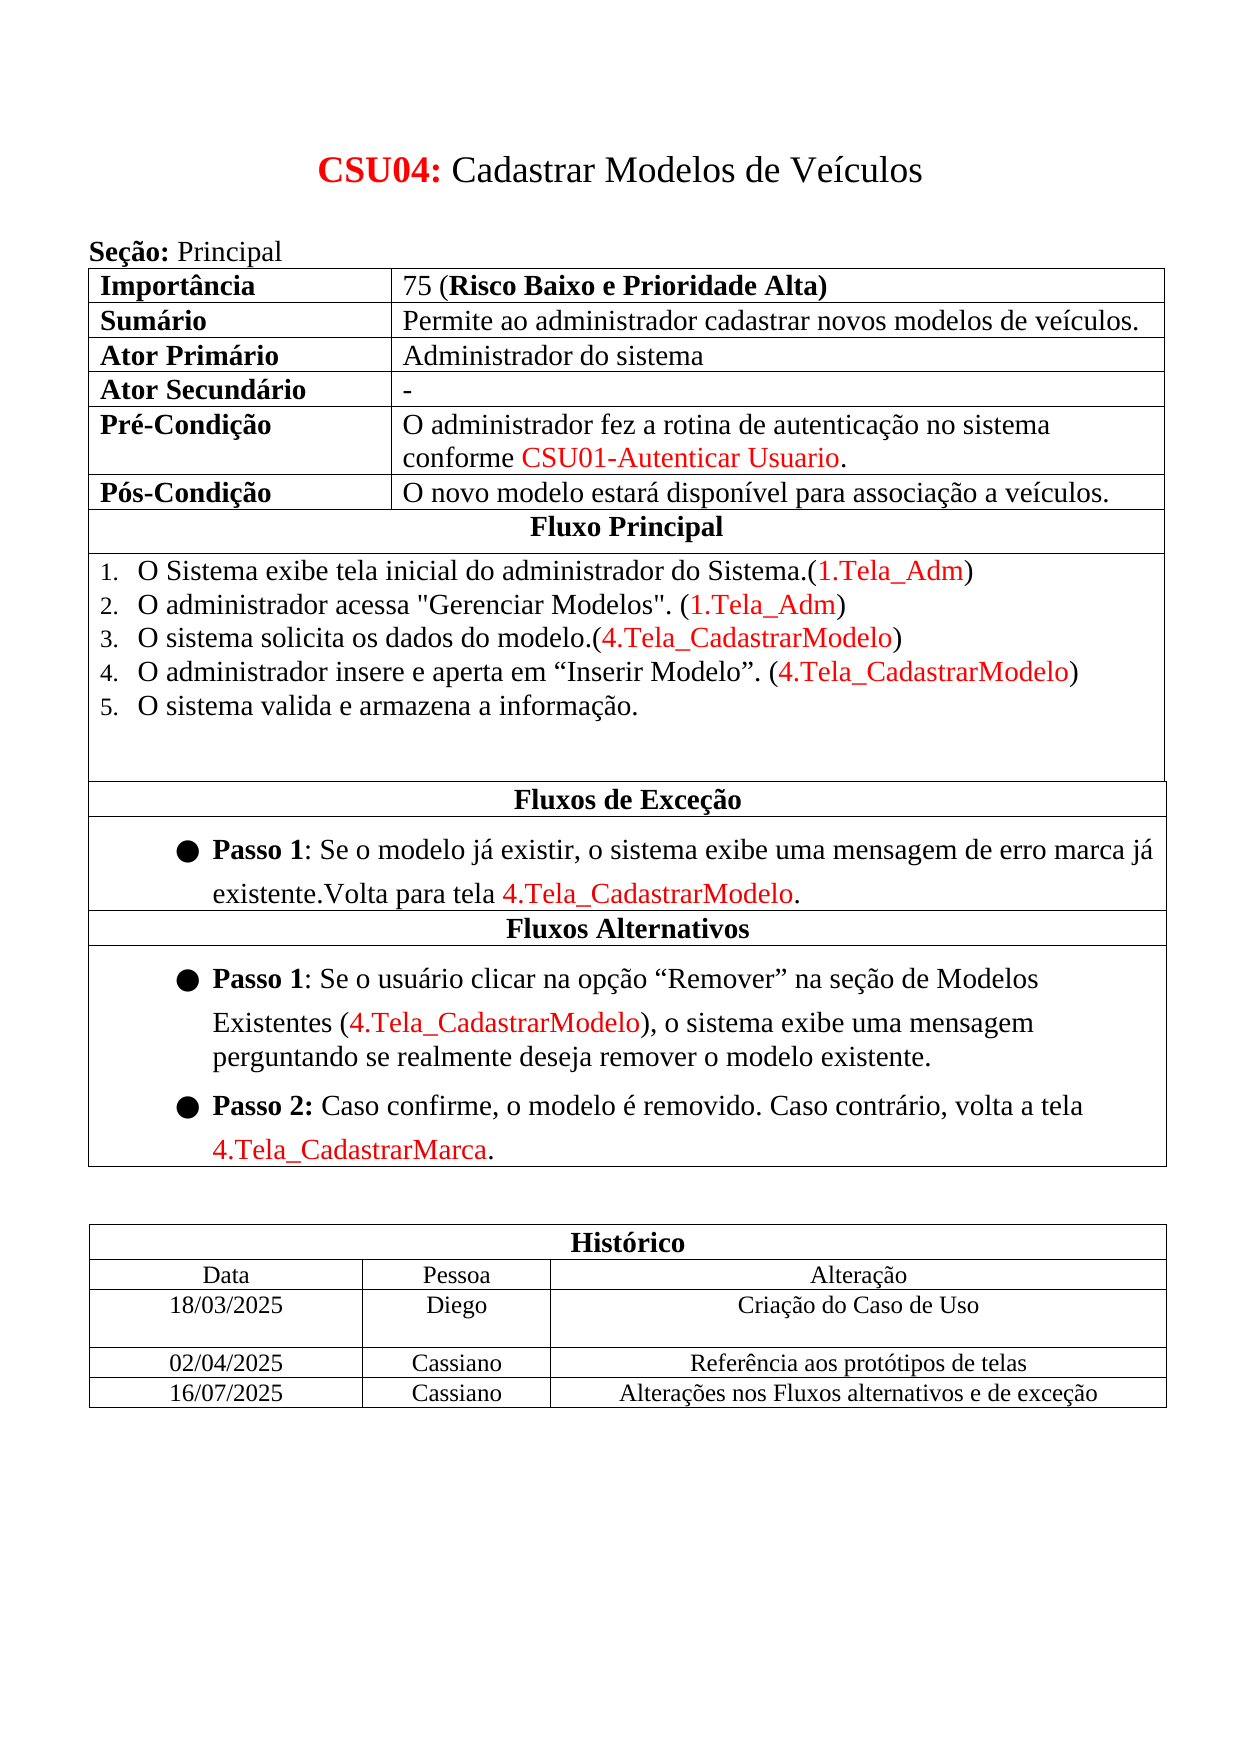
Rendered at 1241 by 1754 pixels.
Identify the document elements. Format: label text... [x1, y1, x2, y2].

table_cell O novo modelo estará disponível para associação a veículos. [392, 475, 1164, 508]
table_header Histórico [90, 1225, 1166, 1259]
table_cell Alteração [551, 1260, 1166, 1289]
table_cell Ator Primário [89, 338, 391, 371]
table_cell 02/04/2025 [90, 1348, 362, 1377]
table_cell Alterações nos Fluxos alternativos e de exceção [551, 1378, 1166, 1407]
table_cell Pré-Condição [89, 407, 391, 474]
table_cell Pessoa [363, 1260, 550, 1289]
table_cell O Sistema exibe tela inicial do administrador do Sistema.(1.Tela_Adm) O administrador acessa "Gerenciar Modelos". (1.Tela_Adm) O sistema solicita os dados do modelo.(4.Tela_CadastrarModelo) O administrador insere e aperta em “Inserir Modelo”. (4.Tela_CadastrarModelo) O sistema valida e armazena a informação. [89, 554, 1164, 781]
table_cell - [392, 372, 1164, 406]
table_header 75 (Risco Baixo e Prioridade Alta) [392, 269, 1164, 302]
table_cell Fluxos de Exceção [89, 782, 1166, 816]
table_cell Administrador do sistema [392, 338, 1164, 371]
text CSU04: Cadastrar Modelos de Veículos [89, 148, 1152, 191]
table_cell Ator Secundário [89, 372, 391, 406]
table_cell Sumário [89, 303, 391, 337]
table_cell Cassiano [363, 1348, 550, 1377]
table_cell O administrador fez a rotina de autenticação no sistema conforme CSU01-Autenticar Usuario. [392, 407, 1164, 474]
table_cell Passo 1: Se o modelo já existir, o sistema exibe uma mensagem de erro marca já existente.Volta para tela 4.Tela_CadastrarModelo. [89, 817, 1166, 910]
table_cell Fluxo Principal [89, 510, 1164, 552]
table_cell Passo 1: Se o usuário clicar na opção “Remover” na seção de Modelos Existentes (4.Tela_CadastrarModelo), o sistema exibe uma mensagem perguntando se realmente deseja remover o modelo existente. Passo 2: Caso confirme, o modelo é removido. Caso contrário, volta a tela 4.Tela_CadastrarMarca. [89, 946, 1166, 1166]
table_cell Pós-Condição [89, 475, 391, 508]
table_cell Criação do Caso de Uso [551, 1290, 1166, 1347]
table_cell Permite ao administrador cadastrar novos modelos de veículos. [392, 303, 1164, 337]
table_cell Diego [363, 1290, 550, 1347]
table_cell 16/07/2025 [90, 1378, 362, 1407]
table_cell 18/03/2025 [90, 1290, 362, 1347]
table_cell Data [90, 1260, 362, 1289]
table_cell Cassiano [363, 1378, 550, 1407]
subtitle Seção: Principal [89, 234, 1152, 267]
table_header Importância [89, 269, 391, 302]
table_cell Referência aos protótipos de telas [551, 1348, 1166, 1377]
table_cell Fluxos Alternativos [89, 911, 1166, 944]
